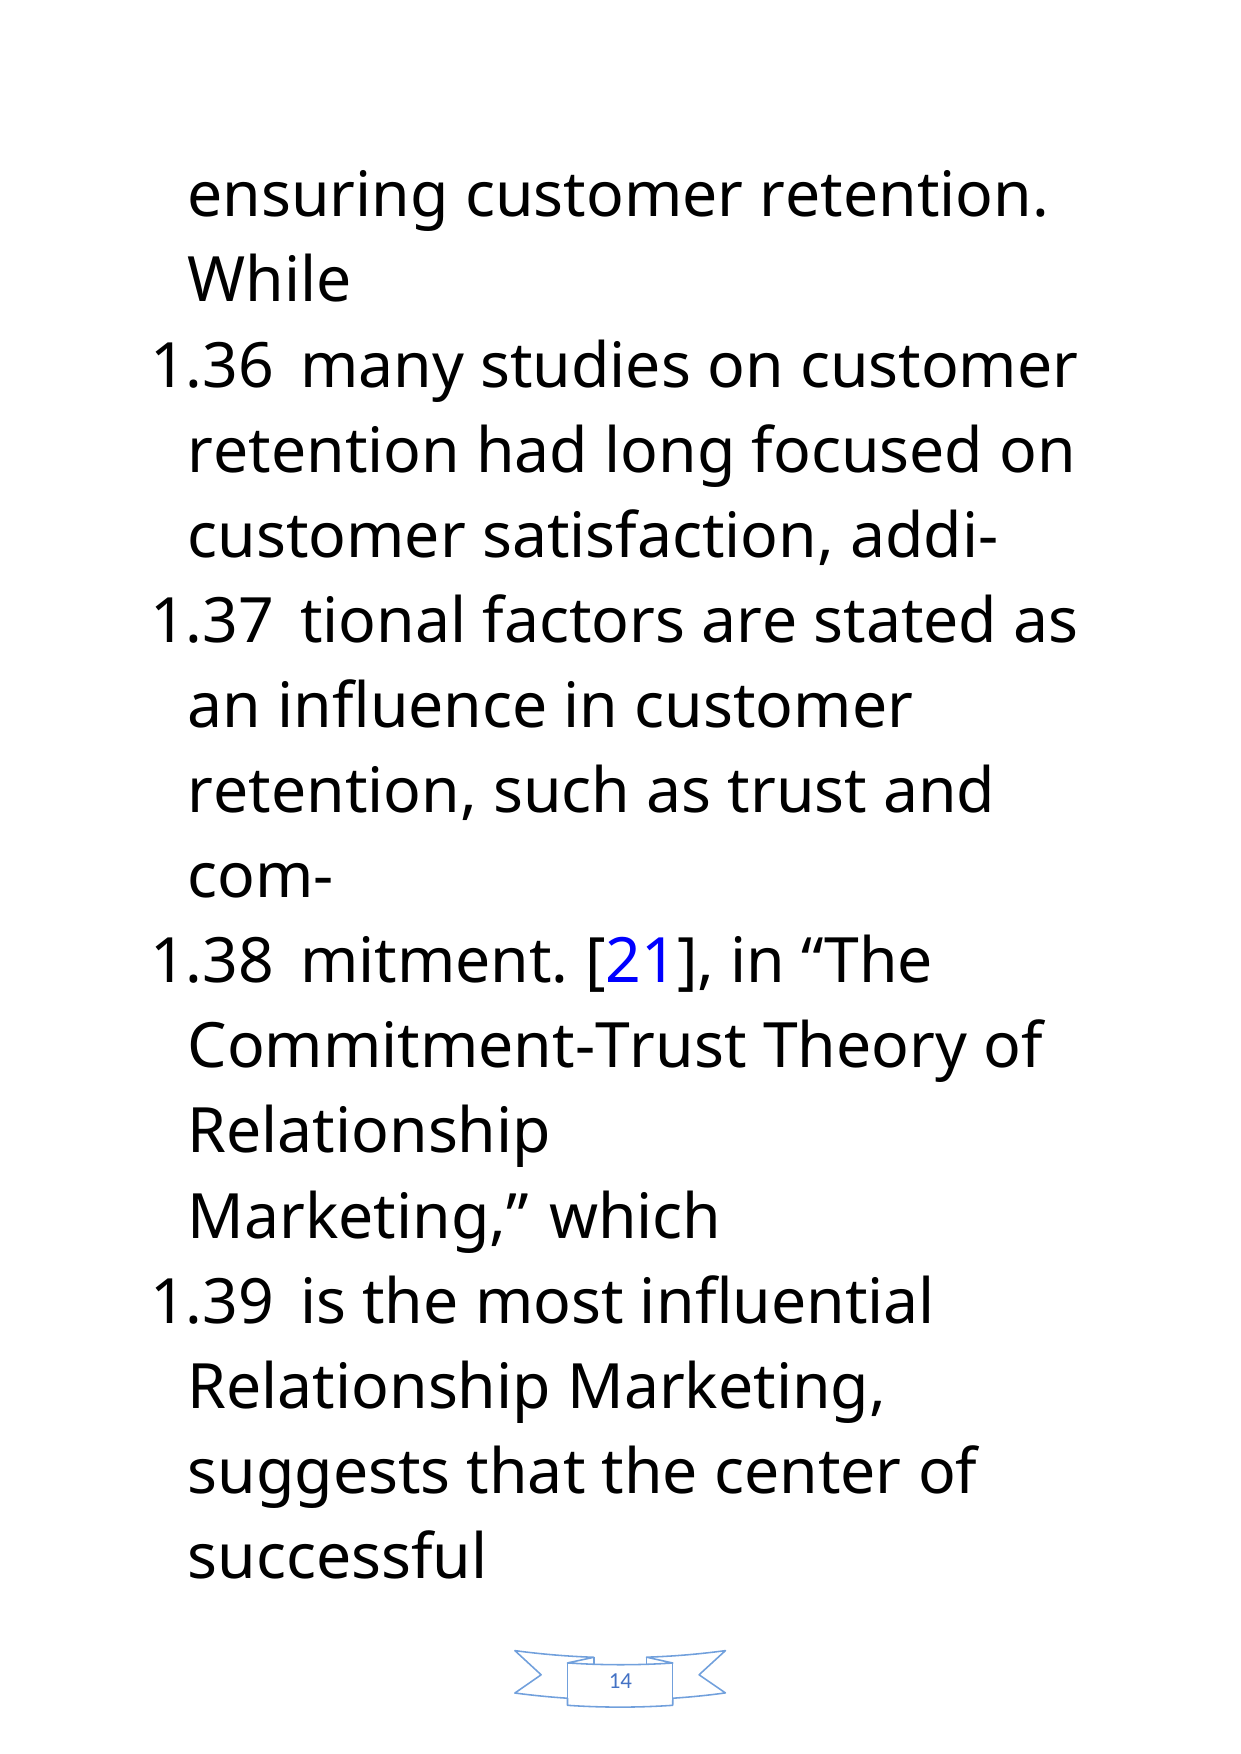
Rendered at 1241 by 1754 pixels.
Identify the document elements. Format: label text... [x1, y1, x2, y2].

list mitment. [21], in “The Commitment-Trust Theory of Relationship Marketing,”which [150, 916, 1090, 1256]
list many studies on customer retention had long focused on customer satisfaction, addi- [150, 320, 1090, 576]
list is the most inﬂuential Relationship Marketing, suggests that the center of successful [150, 1256, 1090, 1597]
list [150, 150, 1090, 320]
list tional factors are stated as an inﬂuence in customer retention, such as trust and com- [150, 576, 1090, 916]
